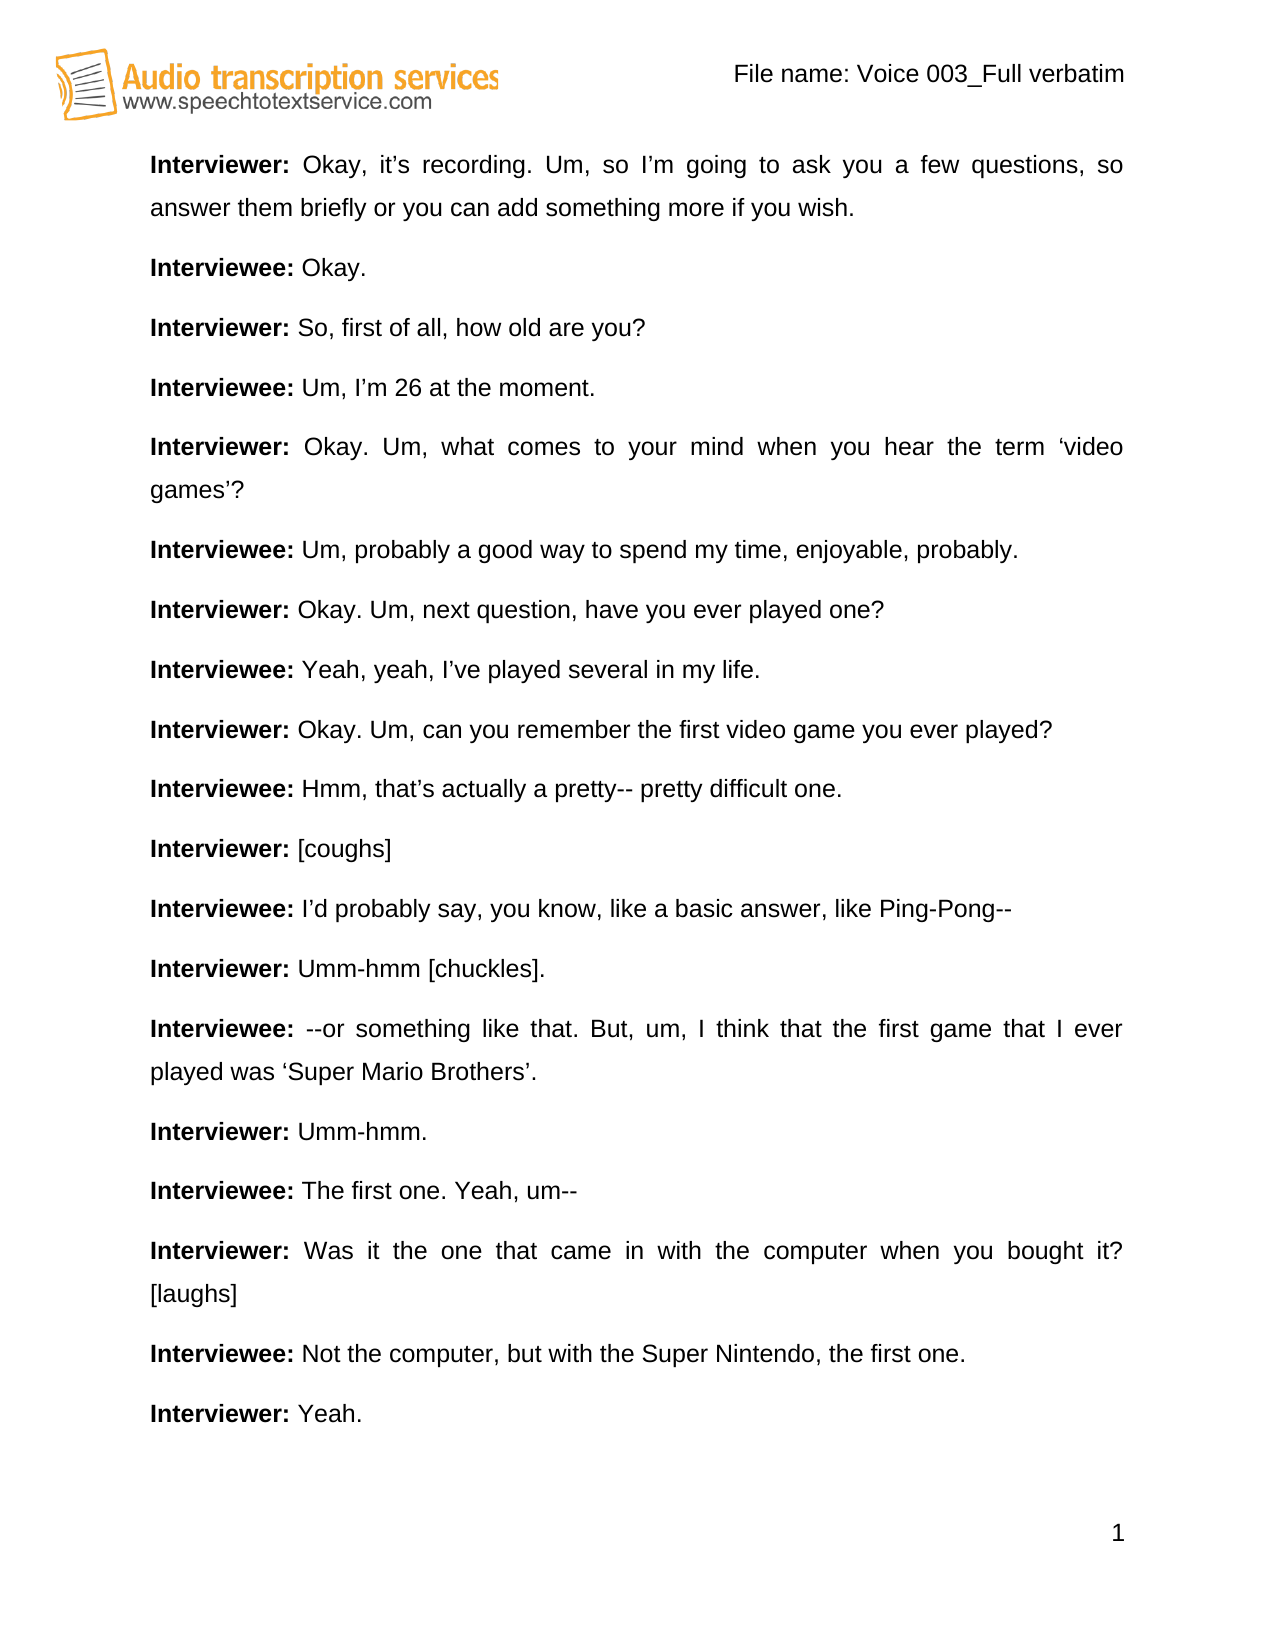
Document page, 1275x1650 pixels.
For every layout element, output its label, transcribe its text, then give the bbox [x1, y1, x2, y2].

text Interviewer: So, first of all, how old are you? [150, 313, 1125, 341]
text Interviewer: Umm-hmm. [150, 1116, 1125, 1145]
text Interviewee: --or something like that. But, um, I think that the first game that I ever played was ‘Super Mario Brothers’. [150, 1013, 1125, 1085]
text Interviewer: Umm-hmm [chuckles]. [150, 954, 1125, 982]
text Interviewer: Okay. Um, can you remember the first video game you ever played? [150, 714, 1125, 743]
text Interviewee: Yeah, yeah, I’ve played several in my life. [150, 655, 1125, 683]
text Interviewer: [coughs] [150, 834, 1125, 863]
text Interviewer: Okay, it’s recording. Um, so I’m going to ask you a few questions, so answer them briefly or you can add something more if you wish. [150, 150, 1125, 222]
text Interviewer: Okay. Um, next question, have you ever played one? [150, 595, 1125, 624]
text Interviewee: Hmm, that’s actually a pretty-- pretty difficult one. [150, 774, 1125, 803]
text Interviewee: I’d probably say, you know, like a basic answer, like Ping-Pong-- [150, 894, 1125, 923]
text Interviewee: Um, I’m 26 at the moment. [150, 372, 1125, 401]
text Interviewee: The first one. Yeah, um-- [150, 1176, 1125, 1205]
picture [54, 48, 498, 120]
text Interviewer: Was it the one that came in with the computer when you bought it? [laughs] [150, 1236, 1125, 1308]
text Interviewer: Okay. Um, what comes to your mind when you hear the term ‘video games’? [150, 432, 1125, 504]
text Interviewee: Um, probably a good way to spend my time, enjoyable, probably. [150, 535, 1125, 564]
text Interviewer: Yeah. [150, 1399, 1125, 1427]
text Interviewee: Okay. [150, 253, 1125, 282]
text Interviewee: Not the computer, but with the Super Nintendo, the first one. [150, 1339, 1125, 1368]
